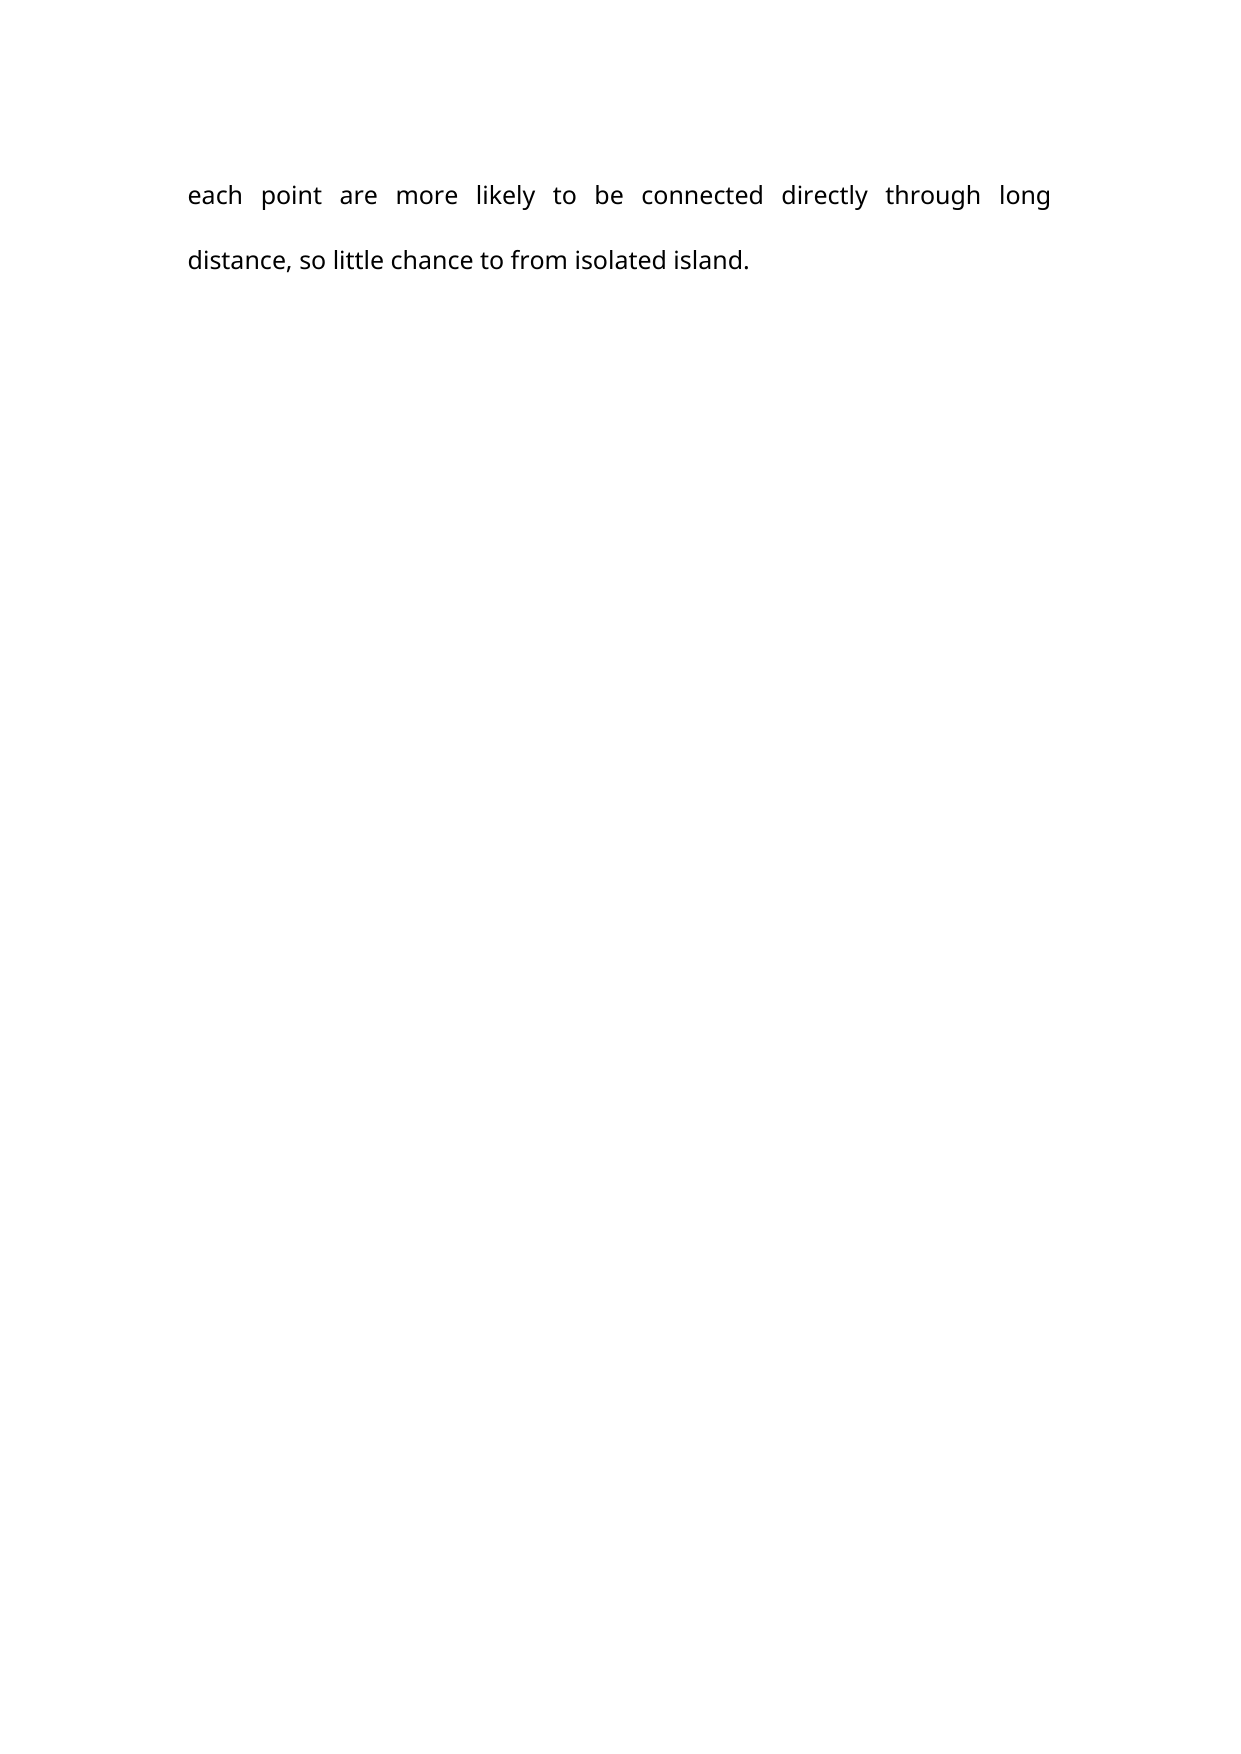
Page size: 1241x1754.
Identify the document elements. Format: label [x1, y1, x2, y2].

text [187, 162, 1053, 292]
